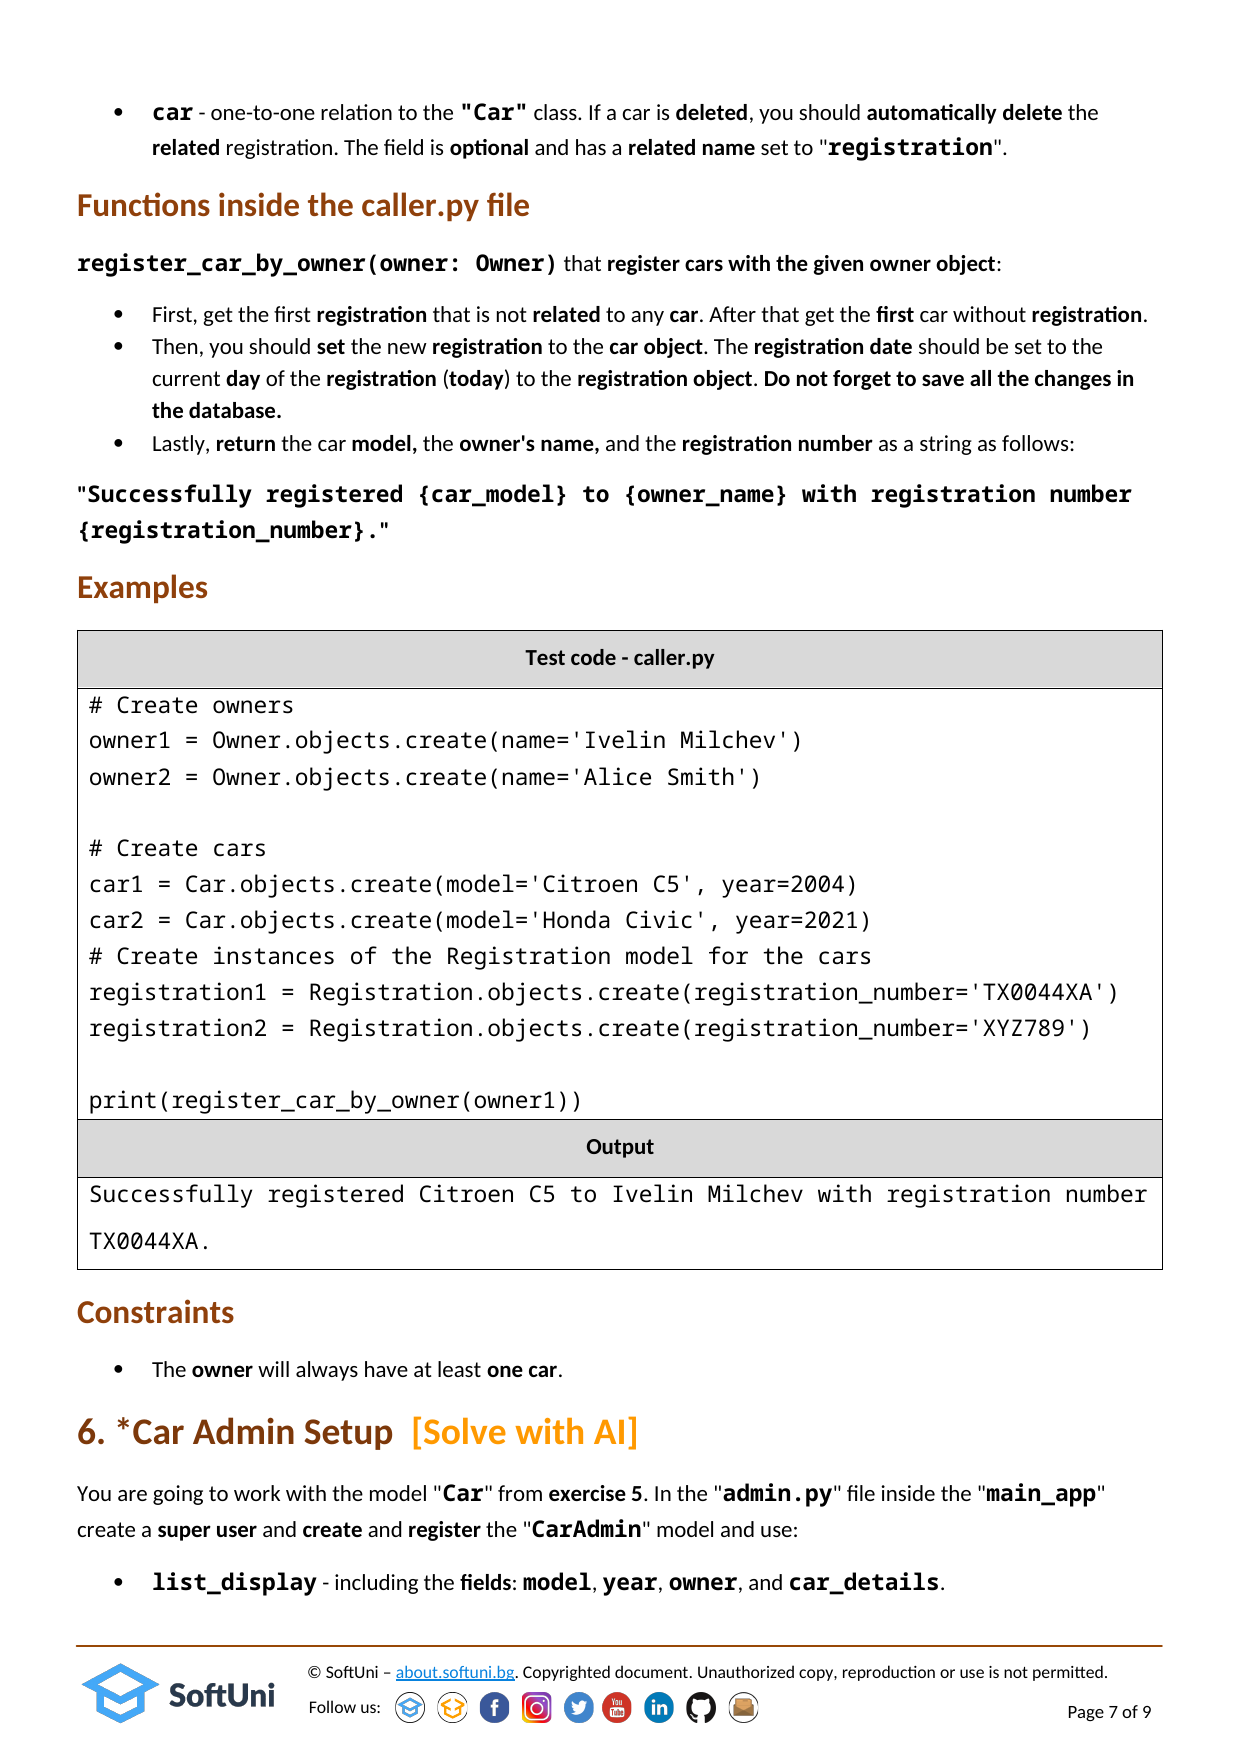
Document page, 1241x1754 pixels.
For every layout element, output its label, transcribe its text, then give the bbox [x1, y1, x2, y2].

list Then, you should set the new registration to the car object. The registration date should be set to the current day of the registration (today) to the registration object. Do not forget to save all the changes in the database. [114, 332, 1163, 424]
picture [728, 1692, 759, 1723]
table_cell Successfully registered Citroen C5 to Ivelin Milchev with registration number TX0044XA. [78, 1178, 1162, 1269]
picture [658, 1705, 667, 1714]
picture [602, 1692, 632, 1723]
picture [395, 1692, 425, 1723]
list The owner will always have at least one car. [114, 1355, 1163, 1383]
subtitle Examples [77, 566, 1163, 607]
picture [437, 1692, 468, 1723]
picture [644, 1692, 653, 1701]
picture [686, 1692, 716, 1723]
picture [479, 1692, 510, 1723]
text register_car_by_owner(owner: Owner) that register cars with the given owner object: [77, 247, 1163, 279]
subtitle Functions inside the caller.py file [77, 184, 1163, 225]
picture [644, 1714, 653, 1723]
list First, get the first registration that is not related to any car. After that get the first car without registration. [114, 300, 1163, 328]
picture [665, 1714, 674, 1723]
list Lastly, return the car model, the owner's name, and the registration number as a string as follows: [114, 429, 1163, 457]
subtitle Constraints [77, 1291, 1163, 1332]
picture [522, 1692, 552, 1723]
text "Successfully registered {car_model} to {owner_name} with registration number {registration_number}." [77, 478, 1163, 545]
table_cell Output [78, 1120, 1162, 1177]
picture [564, 1692, 594, 1723]
text You are going to work with the model "Car" from exercise 5. In the "admin.py" file inside the "main_app" create a super user and create and register the "CarAdmin" model and use: [77, 1477, 1163, 1544]
picture [75, 1658, 281, 1729]
table_header Test code - caller.py [78, 631, 1162, 687]
table_cell # Create owners owner1 = Owner.objects.create(name='Ivelin Milchev') owner2 = Owner.objects.create(name='Alice Smith') # Create cars car1 = Car.objects.create(model='Citroen C5', year=2004) car2 = Car.objects.create(model='Honda Civic', year=2021) # Create instances of the Registration model for the cars registration1 = Registration.objects.create(registration_number='TX0044XA') registration2 = Registration.objects.create(registration_number='XYZ789') print(register_car_by_owner(owner1)) [78, 689, 1162, 1119]
subtitle *Car Admin Setup [Solve with AI] [77, 1408, 1163, 1453]
list list_display - including the fields: model, year, owner, and car_details. [114, 1566, 1163, 1597]
picture [665, 1692, 674, 1701]
list car - one-to-one relation to the "Car" class. If a car is deleted, you should automatically delete the related registration. The field is optional and has a related name set to "registration". [114, 95, 1163, 163]
